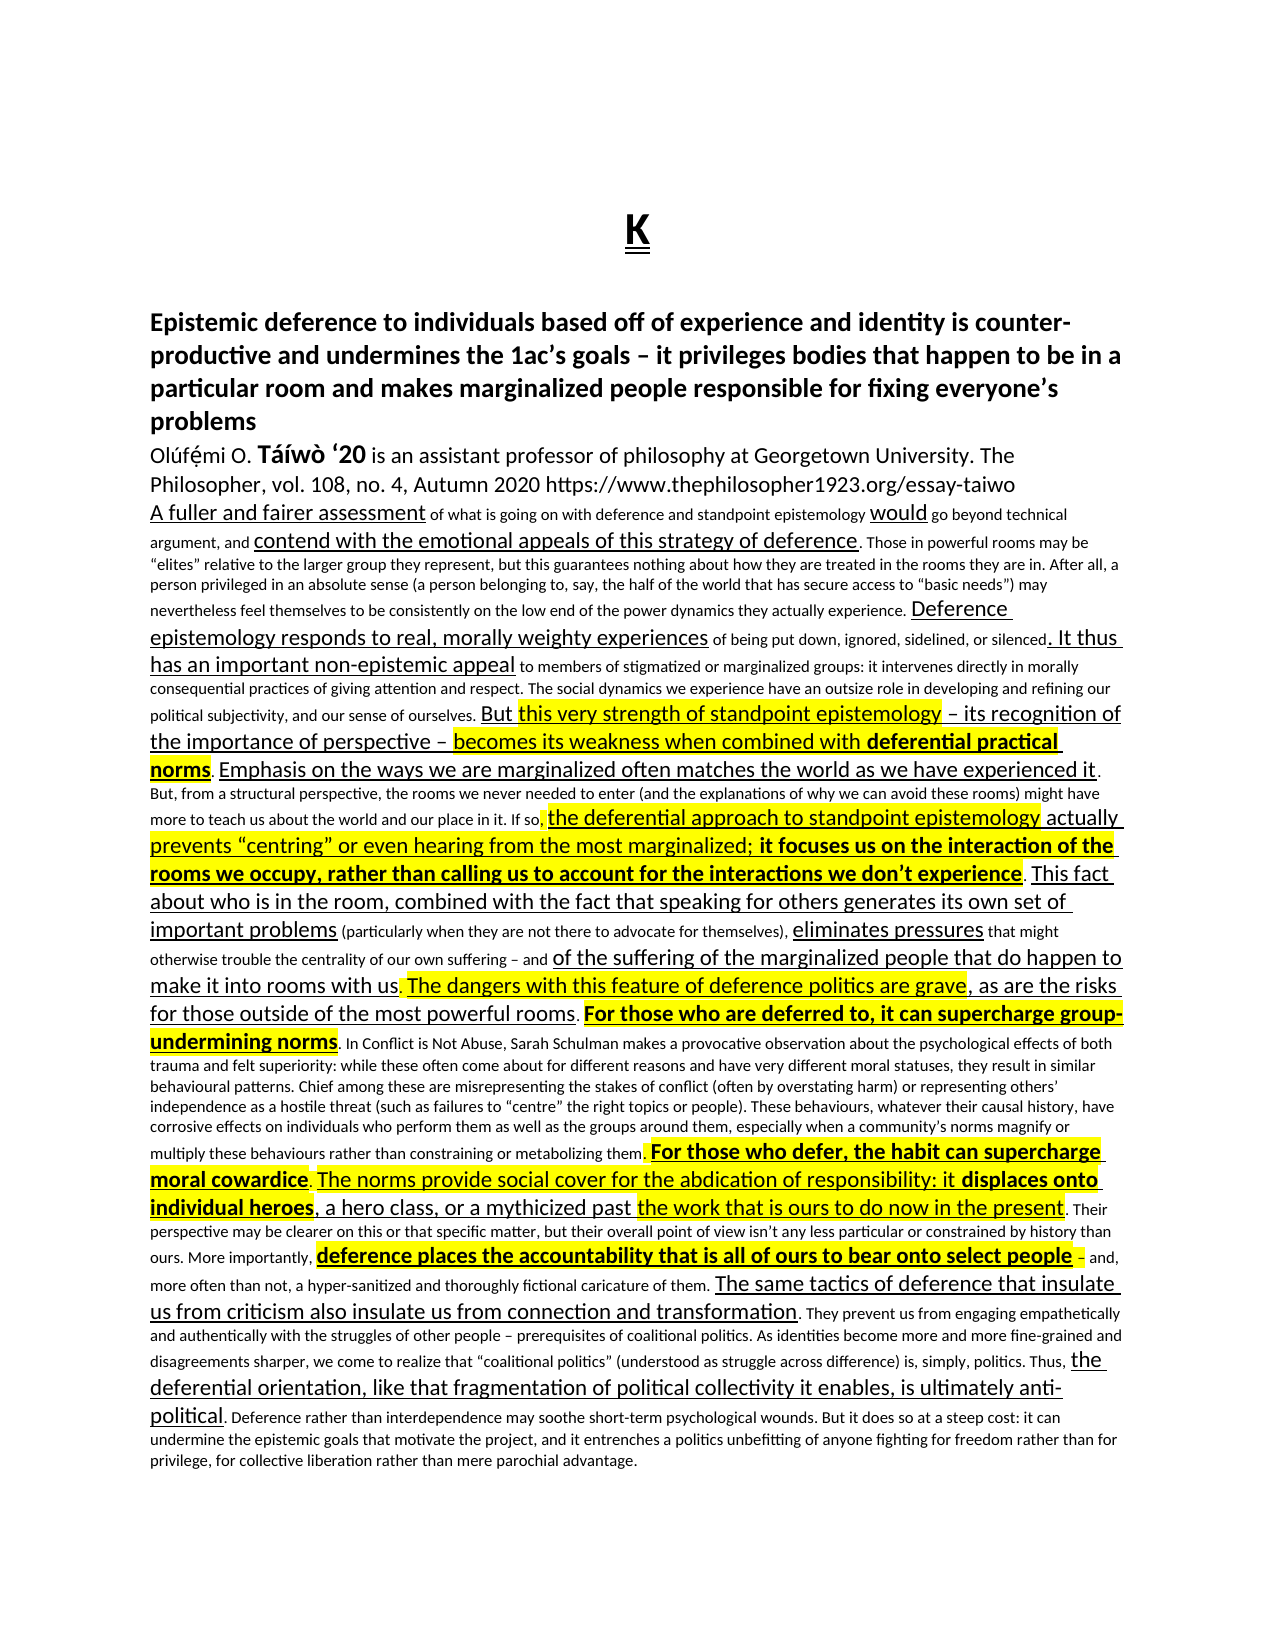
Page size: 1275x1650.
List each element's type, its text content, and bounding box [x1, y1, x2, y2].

text Olúfẹ́mi O. Táíwò ‘20 is an assistant professor of philosophy at Georgetown University. The Philosopher, vol. 108, no. 4, Autumn 2020 https://www.thephilosopher1923.org/essay-taiwo [150, 437, 1125, 498]
text Epistemic deference to individuals based off of experience and identity is counter-productive and undermines the 1ac’s goals – it privileges bodies that happen to be in a particular room and makes marginalized people responsible for fixing everyone’s problems [150, 305, 1125, 437]
subtitle K [150, 200, 1125, 256]
text A fuller and fairer assessment of what is going on with deference and standpoint epistemology would go beyond technical argument, and contend with the emotional appeals of this strategy of deference. Those in powerful rooms may be “elites” relative to the larger group they represent, but this guarantees nothing about how they are treated in the rooms they are in. After all, a person privileged in an absolute sense (a person belonging to, say, the half of the world that has secure access to “basic needs”) may nevertheless feel themselves to be consistently on the low end of the power dynamics they actually experience. Deference epistemology responds to real, morally weighty experiences of being put down, ignored, sidelined, or silenced. It thus has an important non-epistemic appeal to members of stigmatized or marginalized groups: it intervenes directly in morally consequential practices of giving attention and respect. The social dynamics we experience have an outsize role in developing and refining our political subjectivity, and our sense of ourselves. But this very strength of standpoint epistemology – its recognition of the importance of perspective – becomes its weakness when combined with deferential practical norms. Emphasis on the ways we are marginalized often matches the world as we have experienced it. But, from a structural perspective, the rooms we never needed to enter (and the explanations of why we can avoid these rooms) might have more to teach us about the world and our place in it. If so, the deferential approach to standpoint epistemology actually prevents “centring” or even hearing from the most marginalized; it focuses us on the interaction of the rooms we occupy, rather than calling us to account for the interactions we don’t experience. This fact about who is in the room, combined with the fact that speaking for others generates its own set of important problems (particularly when they are not there to advocate for themselves), eliminates pressures that might otherwise trouble the centrality of our own suffering – and of the suffering of the marginalized people that do happen to make it into rooms with us. The dangers with this feature of deference politics are grave, as are the risks for those outside of the most powerful rooms. For those who are deferred to, it can supercharge group-undermining norms. In Conflict is Not Abuse, Sarah Schulman makes a provocative observation about the psychological effects of both trauma and felt superiority: while these often come about for different reasons and have very different moral statuses, they result in similar behavioural patterns. Chief among these are misrepresenting the stakes of conflict (often by overstating harm) or representing others’ independence as a hostile threat (such as failures to “centre” the right topics or people). These behaviours, whatever their causal history, have corrosive effects on individuals who perform them as well as the groups around them, especially when a community’s norms magnify or multiply these behaviours rather than constraining or metabolizing them. For those who defer, the habit can supercharge moral cowardice. The norms provide social cover for the abdication of responsibility: it displaces onto individual heroes, a hero class, or a mythicized past the work that is ours to do now in the present. Their perspective may be clearer on this or that specific matter, but their overall point of view isn’t any less particular or constrained by history than ours. More importantly, deference places the accountability that is all of ours to bear onto select people – and, more often than not, a hyper-sanitized and thoroughly fictional caricature of them. The same tactics of deference that insulate us from criticism also insulate us from connection and transformation. They prevent us from engaging empathetically and authentically with the struggles of other people – prerequisites of coalitional politics. As identities become more and more fine-grained and disagreements sharper, we come to realize that “coalitional politics” (understood as struggle across difference) is, simply, politics. Thus, the deferential orientation, like that fragmentation of political collectivity it enables, is ultimately anti-political. Deference rather than interdependence may soothe short-term psychological wounds. But it does so at a steep cost: it can undermine the epistemic goals that motivate the project, and it entrenches a politics unbefitting of anyone fighting for freedom rather than for privilege, for collective liberation rather than mere parochial advantage. [150, 498, 1125, 1470]
